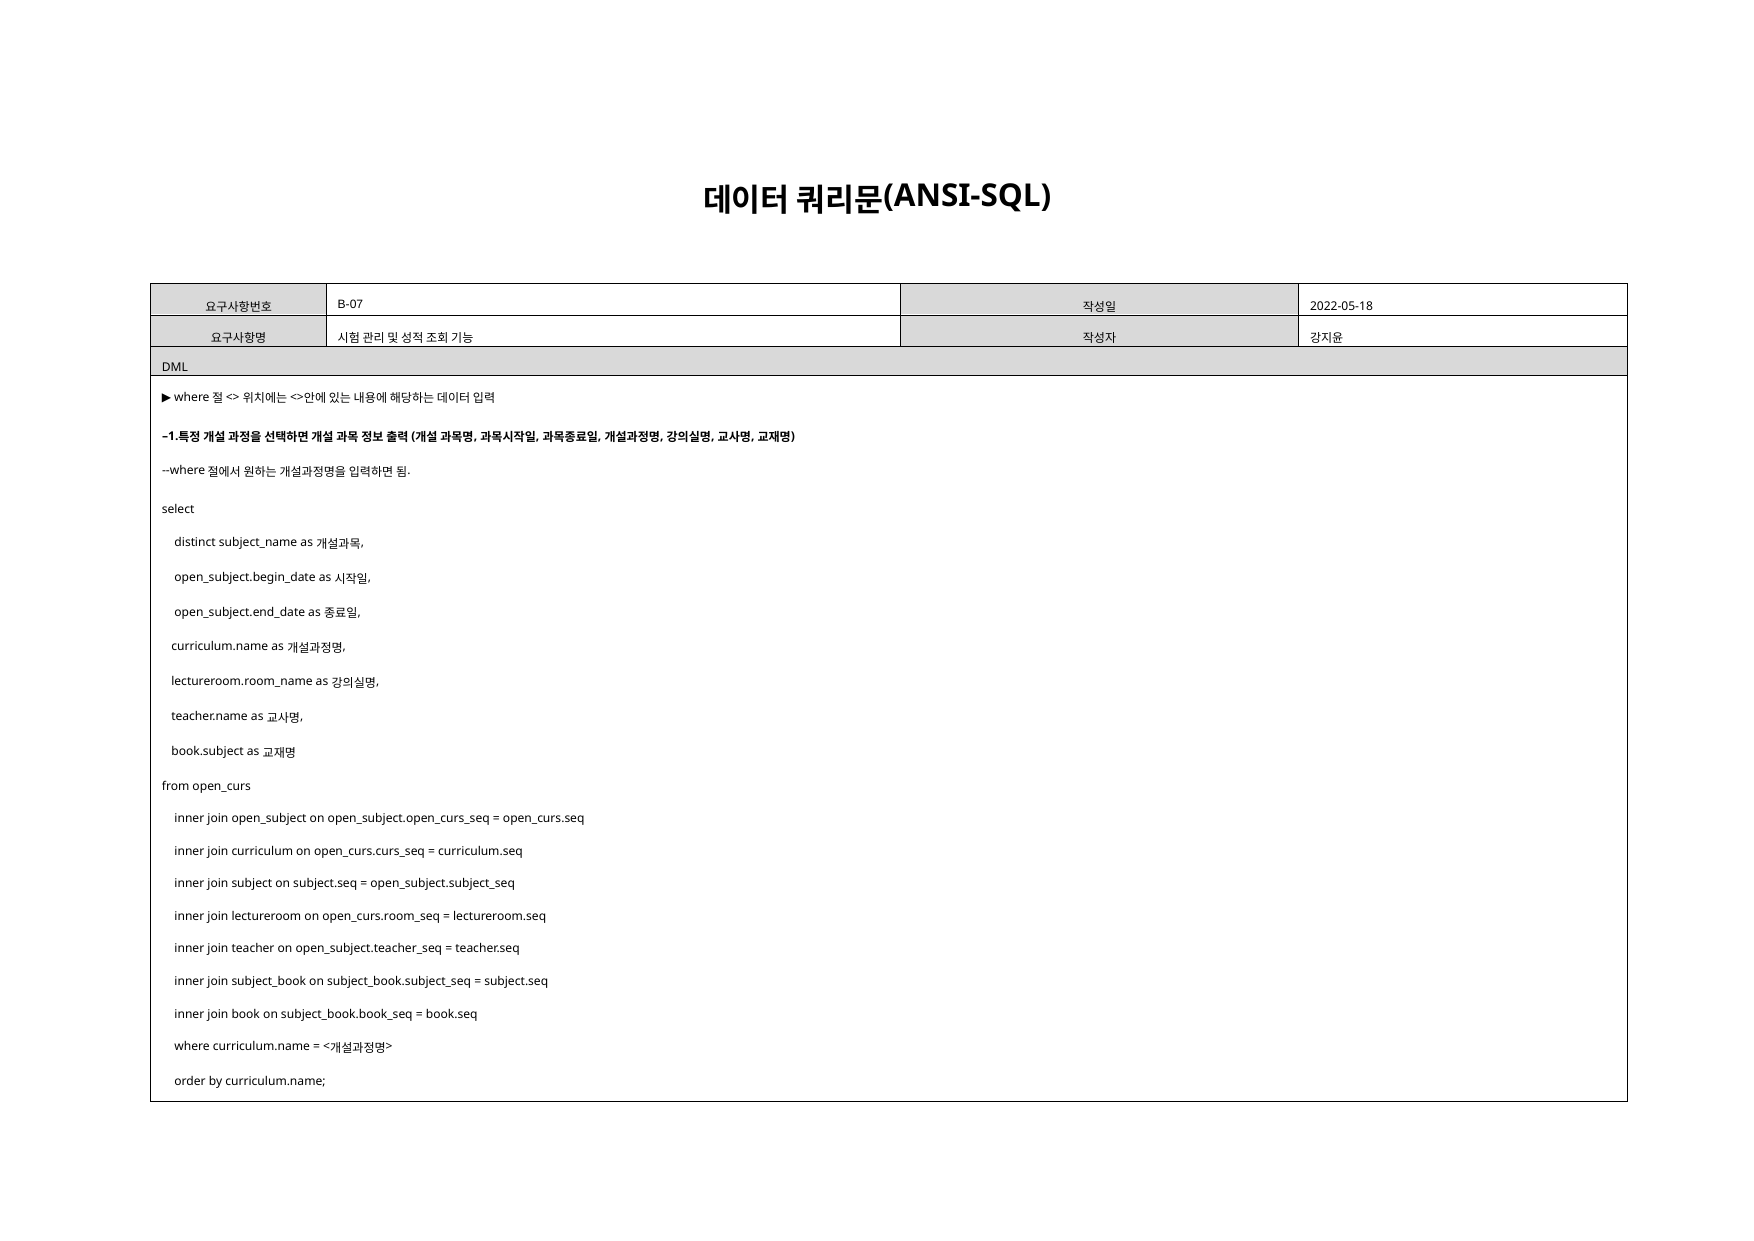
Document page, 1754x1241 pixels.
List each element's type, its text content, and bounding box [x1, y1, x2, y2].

table_header 요구사항번호 [151, 284, 326, 314]
table_cell DML [151, 347, 1627, 375]
table_cell 요구사항명 [151, 316, 326, 346]
text 데이터 쿼리문(ANSI-SQL) [150, 142, 1604, 221]
table_header B-07 [327, 284, 900, 314]
table_header 2022-05-18 [1299, 284, 1627, 314]
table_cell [151, 376, 1627, 1101]
table_cell 강지윤 [1299, 316, 1627, 346]
table_header 작성일 [901, 284, 1298, 314]
table_cell 시험 관리 및 성적 조회 기능 [327, 316, 900, 346]
table_cell 작성자 [901, 316, 1298, 346]
